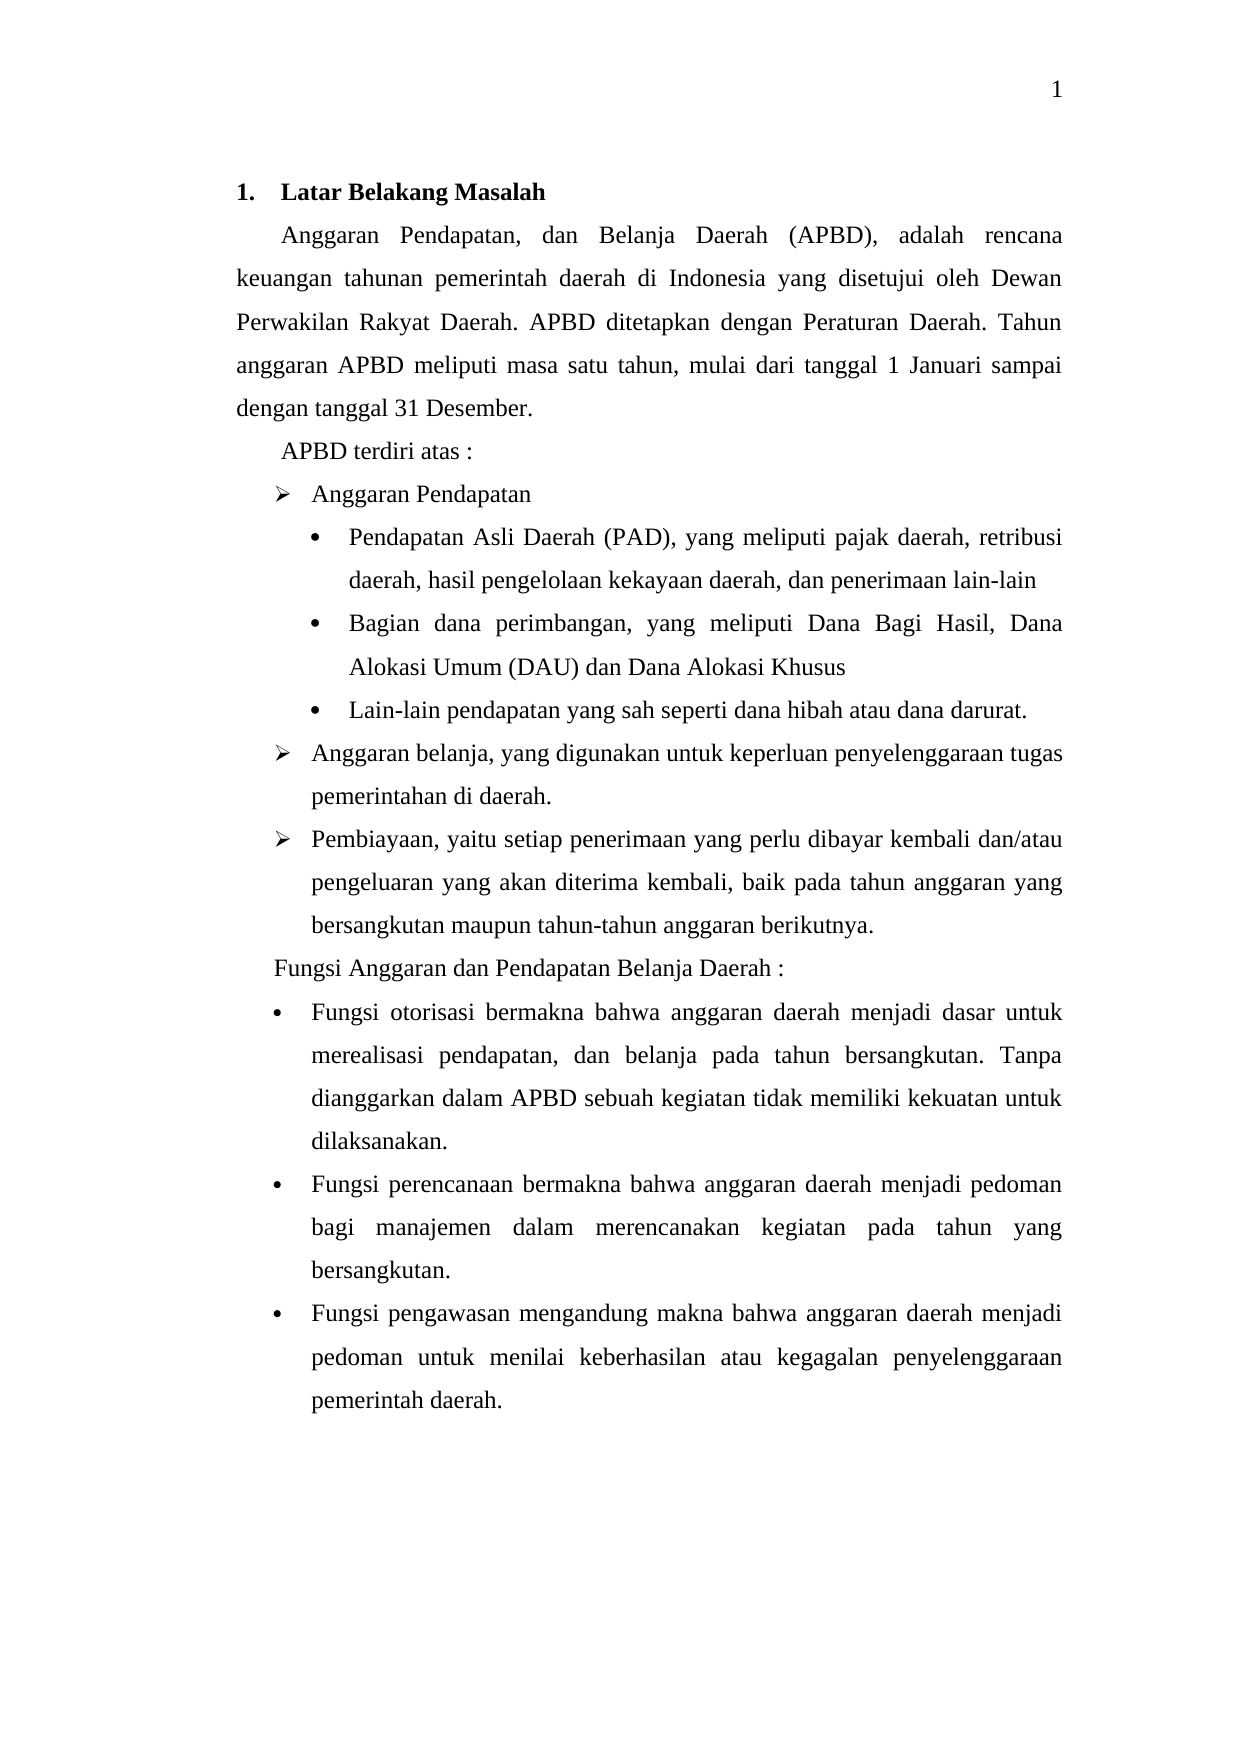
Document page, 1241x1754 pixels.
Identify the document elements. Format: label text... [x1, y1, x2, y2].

list Anggaran belanja, yang digunakan untuk keperluan penyelenggaraan tugas pemerintahan di daerah. [274, 738, 1063, 810]
list Lain-lain pendapatan yang sah seperti dana hibah atau dana darurat. [311, 695, 1063, 723]
text Fungsi Anggaran dan Pendapatan Belanja Daerah : [274, 953, 1063, 982]
list Bagian dana perimbangan, yang meliputi Dana Bagi Hasil, Dana Alokasi Umum (DAU) dan Dana Alokasi Khusus [311, 608, 1063, 680]
list Fungsi otorisasi bermakna bahwa anggaran daerah menjadi dasar untuk merealisasi pendapatan, dan belanja pada tahun bersangkutan. Tanpa dianggarkan dalam APBD sebuah kegiatan tidak memiliki kekuatan untuk dilaksanakan. [274, 997, 1063, 1155]
subtitle Latar Belakang Masalah [236, 177, 1063, 206]
list Pembiayaan, yaitu setiap penerimaan yang perlu dibayar kembali dan/atau pengeluaran yang akan diterima kembali, baik pada tahun anggaran yang bersangkutan maupun tahun-tahun anggaran berikutnya. [274, 824, 1063, 939]
list Fungsi pengawasan mengandung makna bahwa anggaran daerah menjadi pedoman untuk menilai keberhasilan atau kegagalan penyelenggaraan pemerintah daerah. [274, 1298, 1063, 1413]
text Anggaran Pendapatan, dan Belanja Daerah (APBD), adalah rencana keuangan tahunan pemerintah daerah di Indonesia yang disetujui oleh Dewan Perwakilan Rakyat Daerah. APBD ditetapkan dengan Peraturan Daerah. Tahun anggaran APBD meliputi masa satu tahun, mulai dari tanggal 1 Januari sampai dengan tanggal 31 Desember. [236, 220, 1063, 422]
list Fungsi perencanaan bermakna bahwa anggaran daerah menjadi pedoman bagi manajemen dalam merencanakan kegiatan pada tahun yang bersangkutan. [274, 1169, 1063, 1284]
list Pendapatan Asli Daerah (PAD), yang meliputi pajak daerah, retribusi daerah, hasil pengelolaan kekayaan daerah, dan penerimaan lain-lain [311, 522, 1063, 594]
list Anggaran Pendapatan [274, 479, 1063, 508]
text APBD terdiri atas : [236, 436, 1063, 465]
